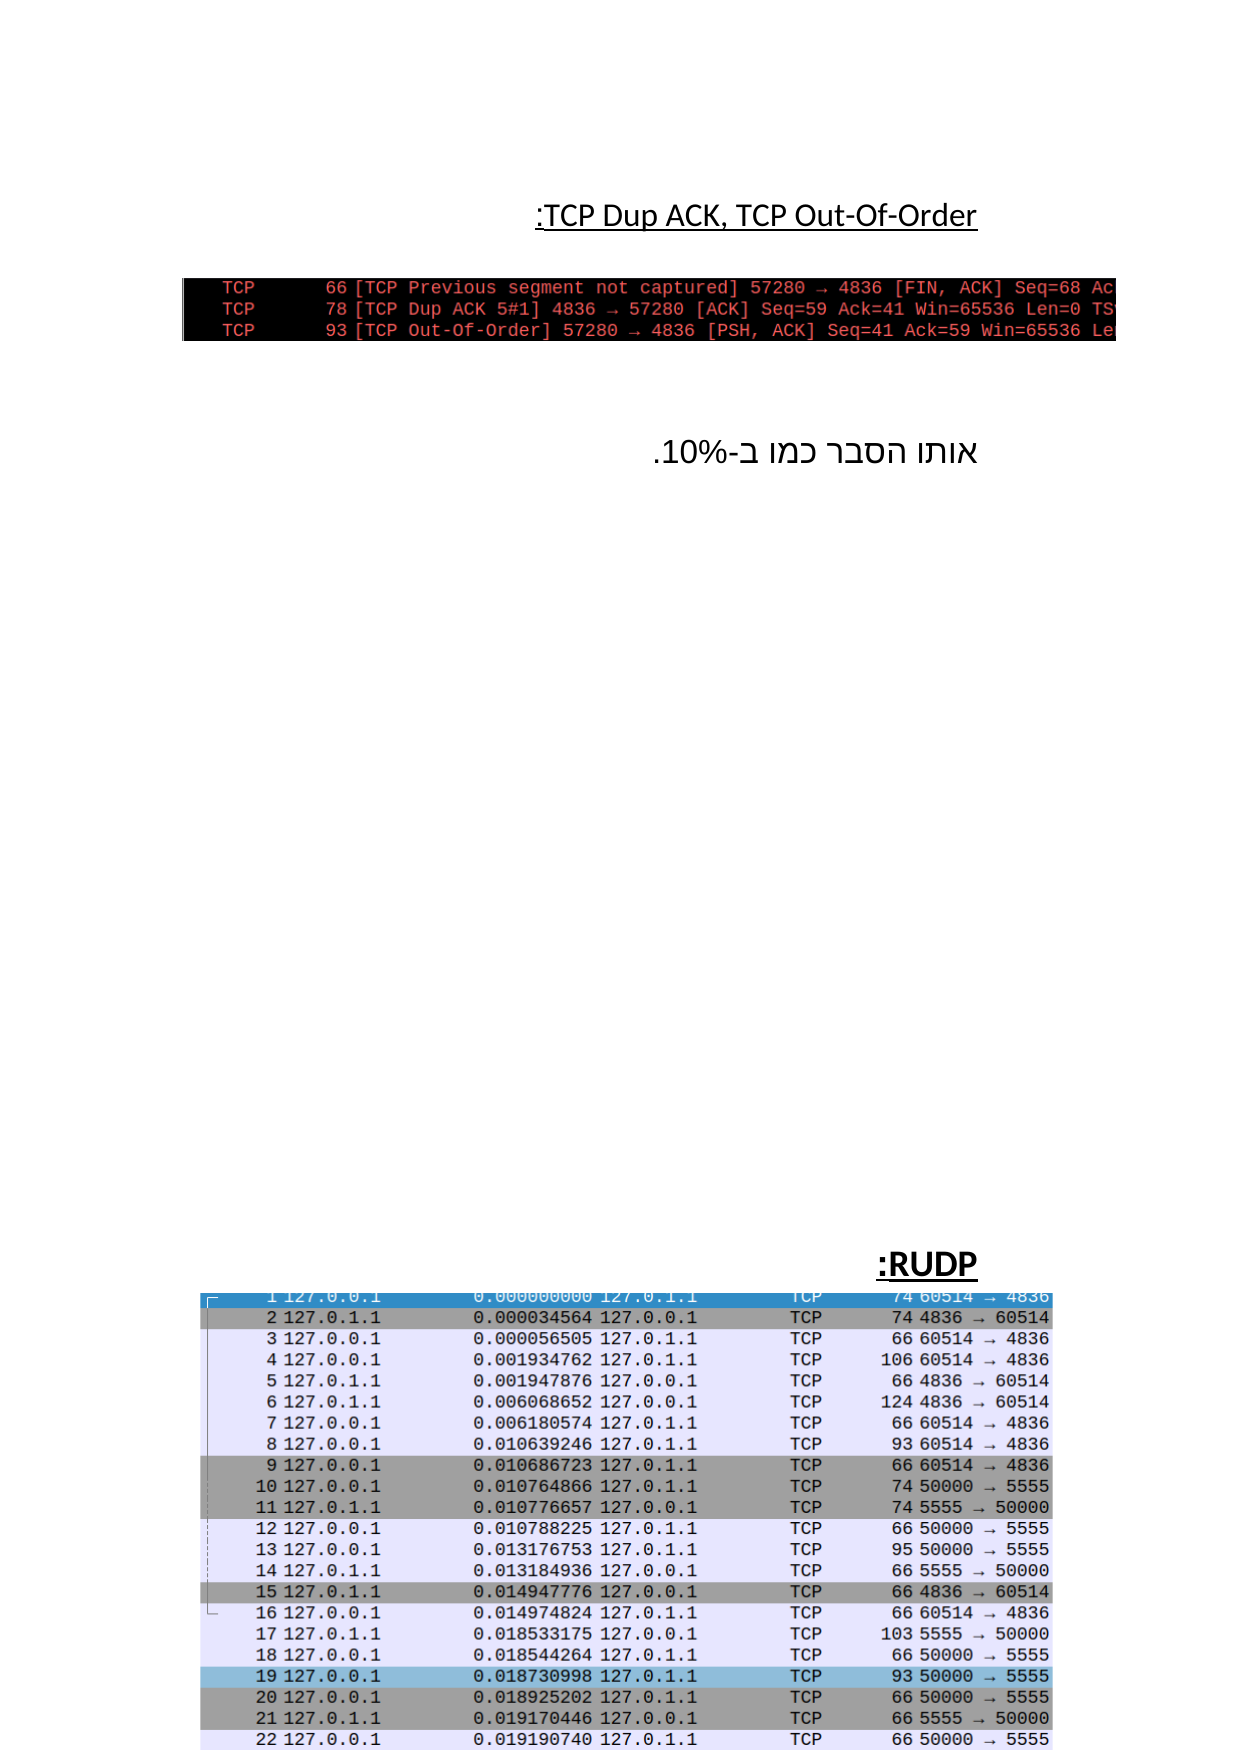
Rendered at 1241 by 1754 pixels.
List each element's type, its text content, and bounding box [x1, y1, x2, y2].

picture [182, 278, 1116, 341]
picture [200, 1293, 1053, 1750]
list RUDP: [187, 1198, 978, 1286]
list אותו הסבר כמו ב-10%. [187, 391, 978, 1081]
list TCP Dup ACK, TCP Out-Of-Order: [187, 194, 978, 235]
